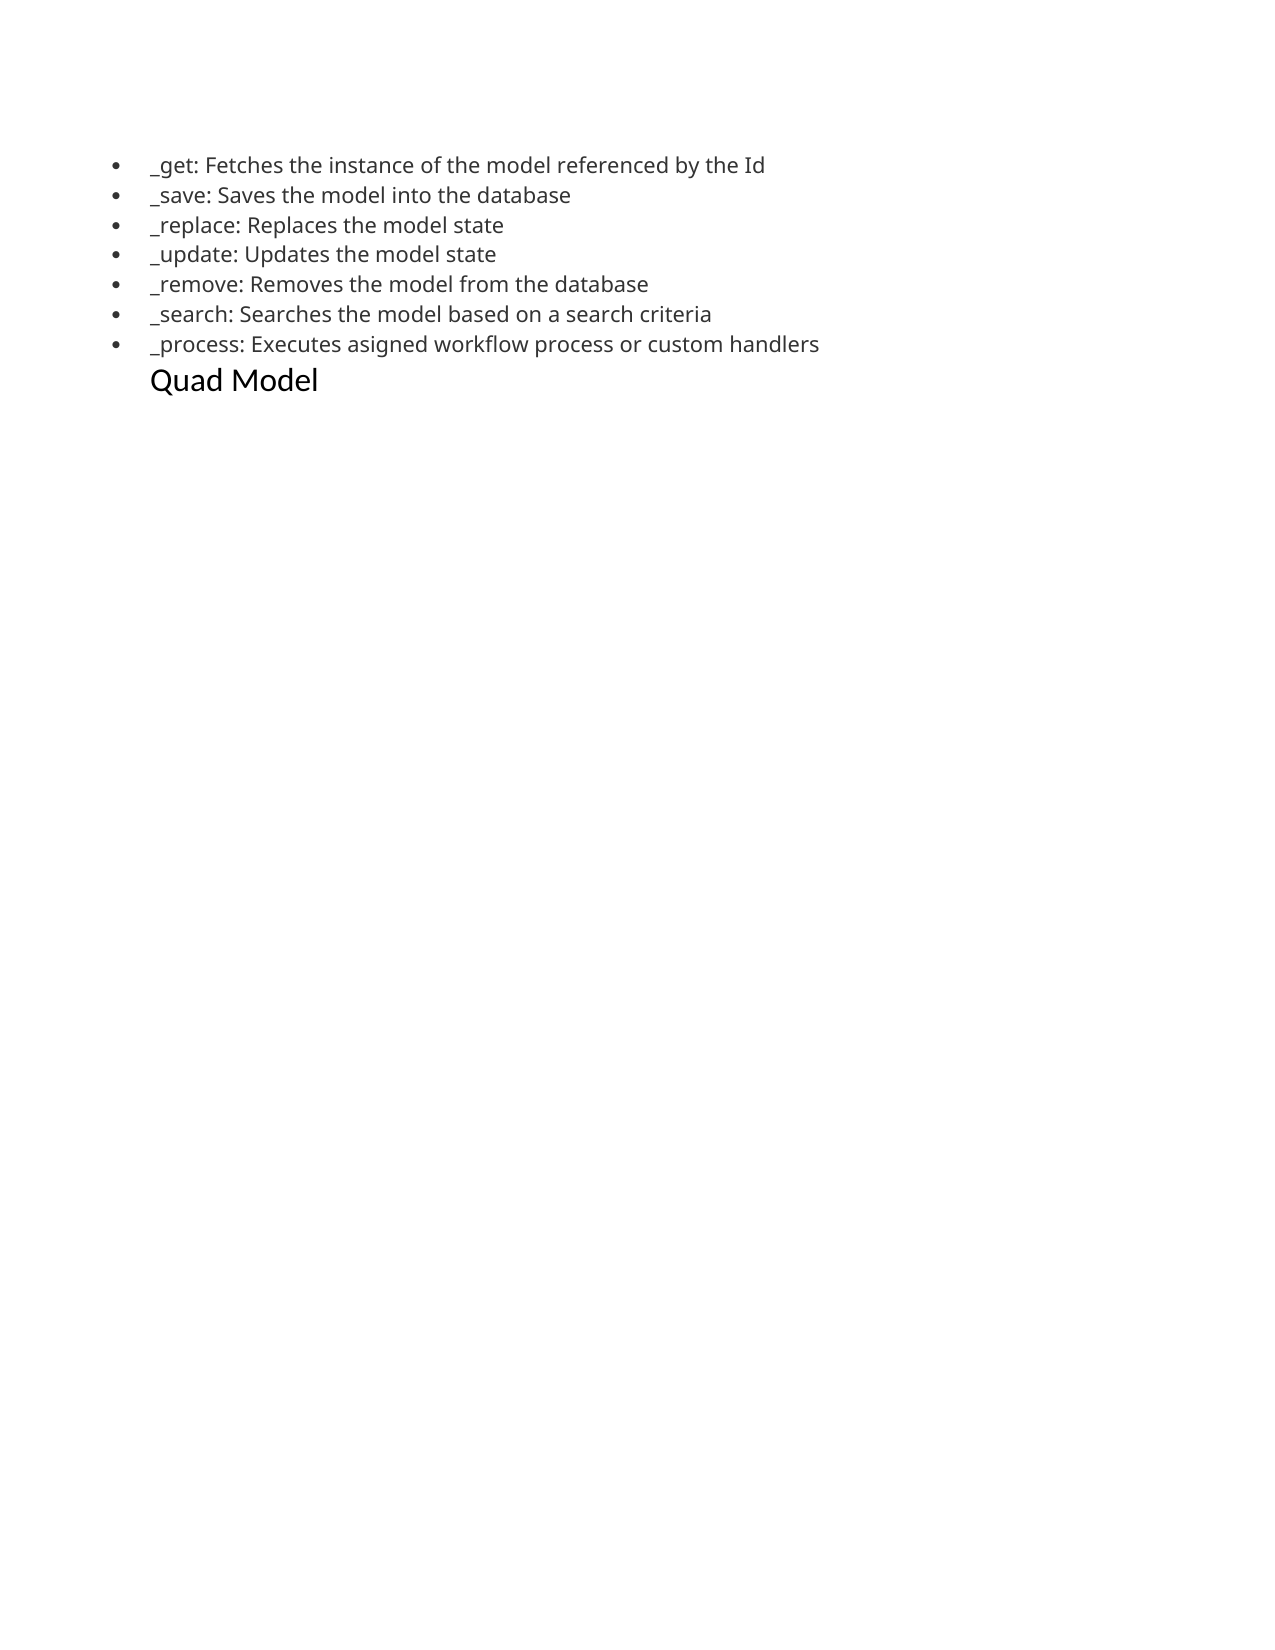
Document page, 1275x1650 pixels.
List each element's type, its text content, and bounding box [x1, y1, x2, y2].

list _get: Fetches the instance of the model referenced by the Id [112, 150, 1125, 180]
list _search: Searches the model based on a search criteria [112, 299, 1125, 329]
list _replace: Replaces the model state [112, 209, 1125, 239]
list _process: Executes asigned workflow process or custom handlers [112, 329, 1125, 358]
list _update: Updates the model state [112, 239, 1125, 269]
list _remove: Removes the model from the database [112, 269, 1125, 299]
text Quad Model [150, 358, 1125, 399]
list _save: Saves the model into the database [112, 180, 1125, 209]
